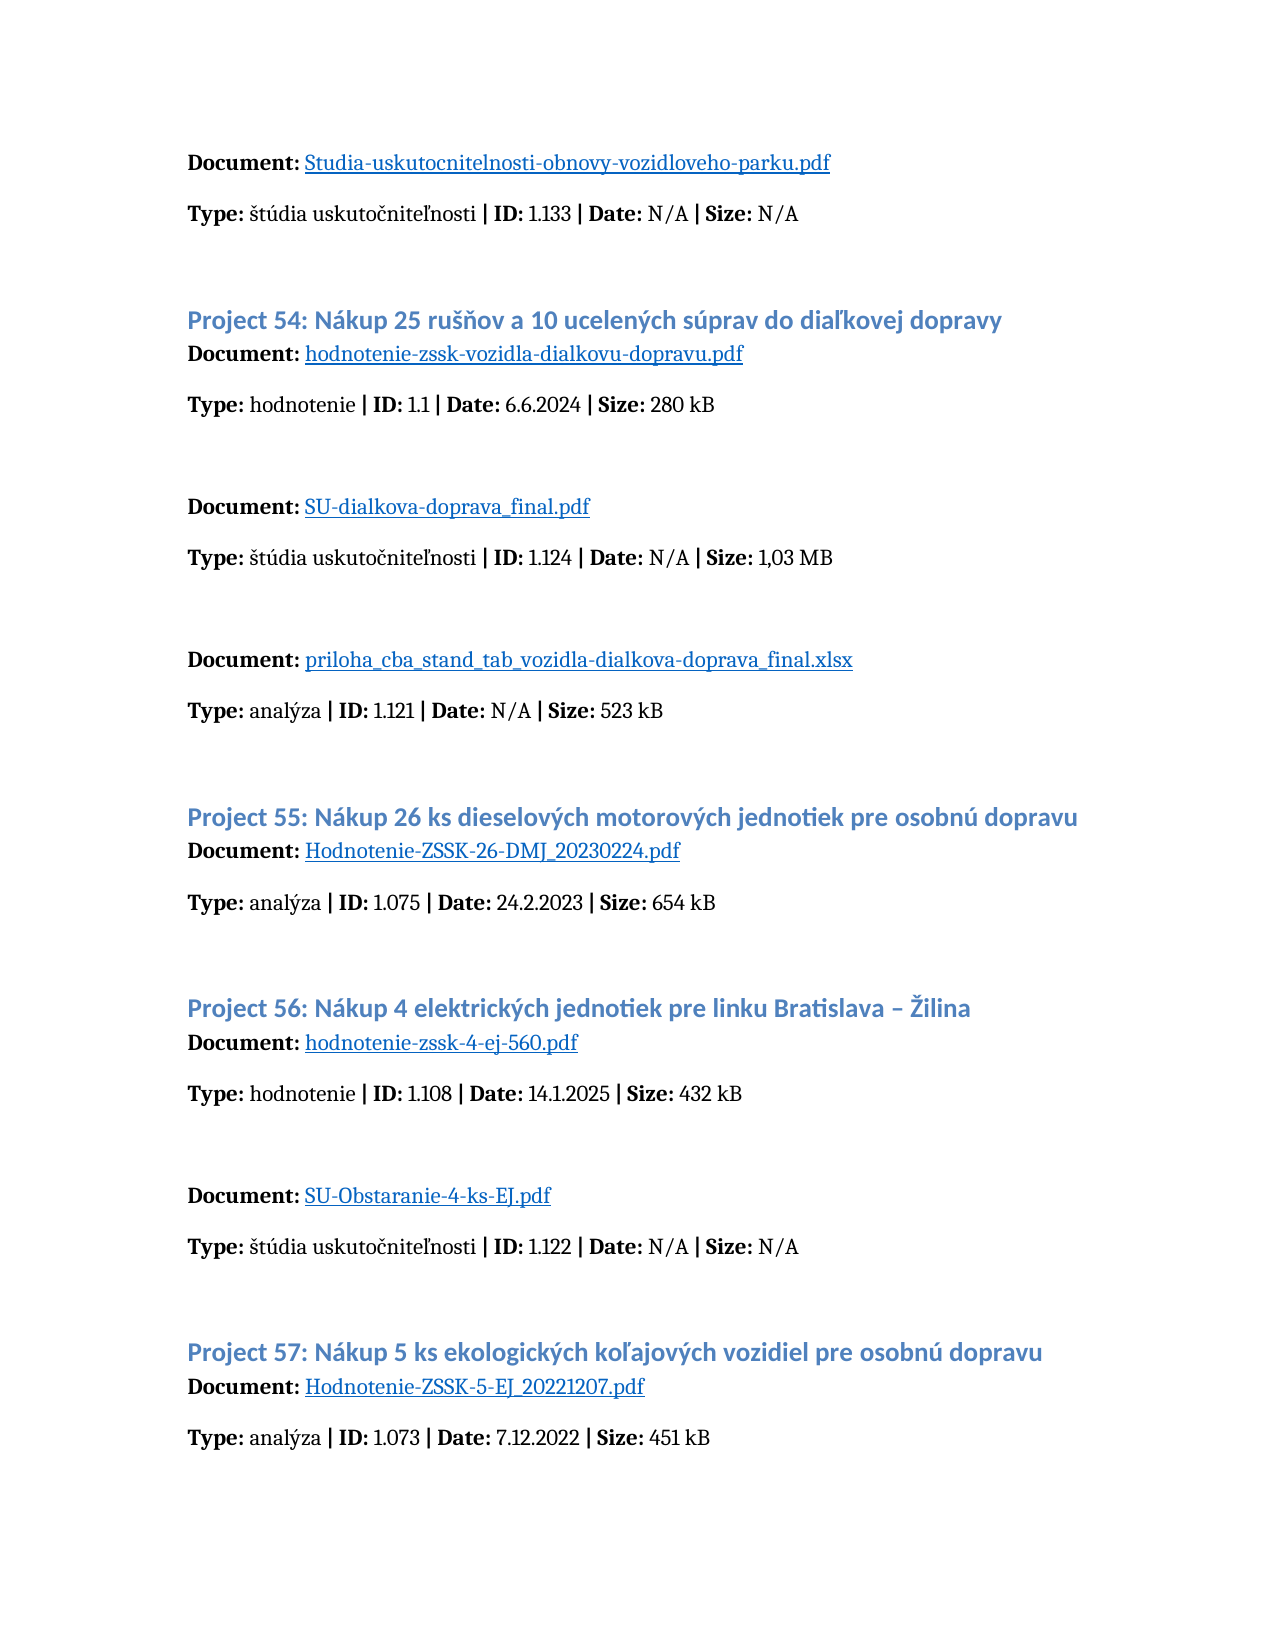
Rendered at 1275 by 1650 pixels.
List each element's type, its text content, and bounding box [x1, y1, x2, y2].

text Type: hodnotenie | ID: 1.1 | Date: 6.6.2024 | Size: 280 kB [187, 392, 1087, 418]
text Type: analýza | ID: 1.121 | Date: N/A | Size: 523 kB [187, 698, 1087, 725]
text Type: hodnotenie | ID: 1.108 | Date: 14.1.2025 | Size: 432 kB [187, 1080, 1087, 1107]
subtitle Project 56: Nákup 4 elektrických jednotiek pre linku Bratislava – Žilina [187, 991, 1087, 1024]
text Type: analýza | ID: 1.073 | Date: 7.12.2022 | Size: 451 kB [187, 1424, 1087, 1451]
text Type: analýza | ID: 1.075 | Date: 24.2.2023 | Size: 654 kB [187, 889, 1087, 916]
text Document: hodnotenie-zssk-4-ej-560.pdf [187, 1029, 1087, 1056]
text Document: SU-Obstaranie-4-ks-EJ.pdf [187, 1182, 1087, 1209]
text Type: štúdia uskutočniteľnosti | ID: 1.122 | Date: N/A | Size: N/A [187, 1233, 1087, 1260]
subtitle Project 57: Nákup 5 ks ekologických koľajových vozidiel pre osobnú dopravu [187, 1336, 1087, 1369]
text Document: priloha_cba_stand_tab_vozidla-dialkova-doprava_final.xlsx [187, 647, 1087, 674]
text Document: Hodnotenie-ZSSK-5-EJ_20221207.pdf [187, 1373, 1087, 1400]
text Document: Studia-uskutocnitelnosti-obnovy-vozidloveho-parku.pdf [187, 150, 1087, 176]
text Document: hodnotenie-zssk-vozidla-dialkovu-dopravu.pdf [187, 341, 1087, 367]
text Type: štúdia uskutočniteľnosti | ID: 1.124 | Date: N/A | Size: 1,03 MB [187, 545, 1087, 572]
subtitle Project 55: Nákup 26 ks dieselových motorových jednotiek pre osobnú dopravu [187, 800, 1087, 833]
text Type: štúdia uskutočniteľnosti | ID: 1.133 | Date: N/A | Size: N/A [187, 201, 1087, 227]
subtitle Project 54: Nákup 25 rušňov a 10 ucelených súprav do diaľkovej dopravy [187, 303, 1087, 336]
text Document: Hodnotenie-ZSSK-26-DMJ_20230224.pdf [187, 838, 1087, 865]
text Document: SU-dialkova-doprava_final.pdf [187, 494, 1087, 521]
